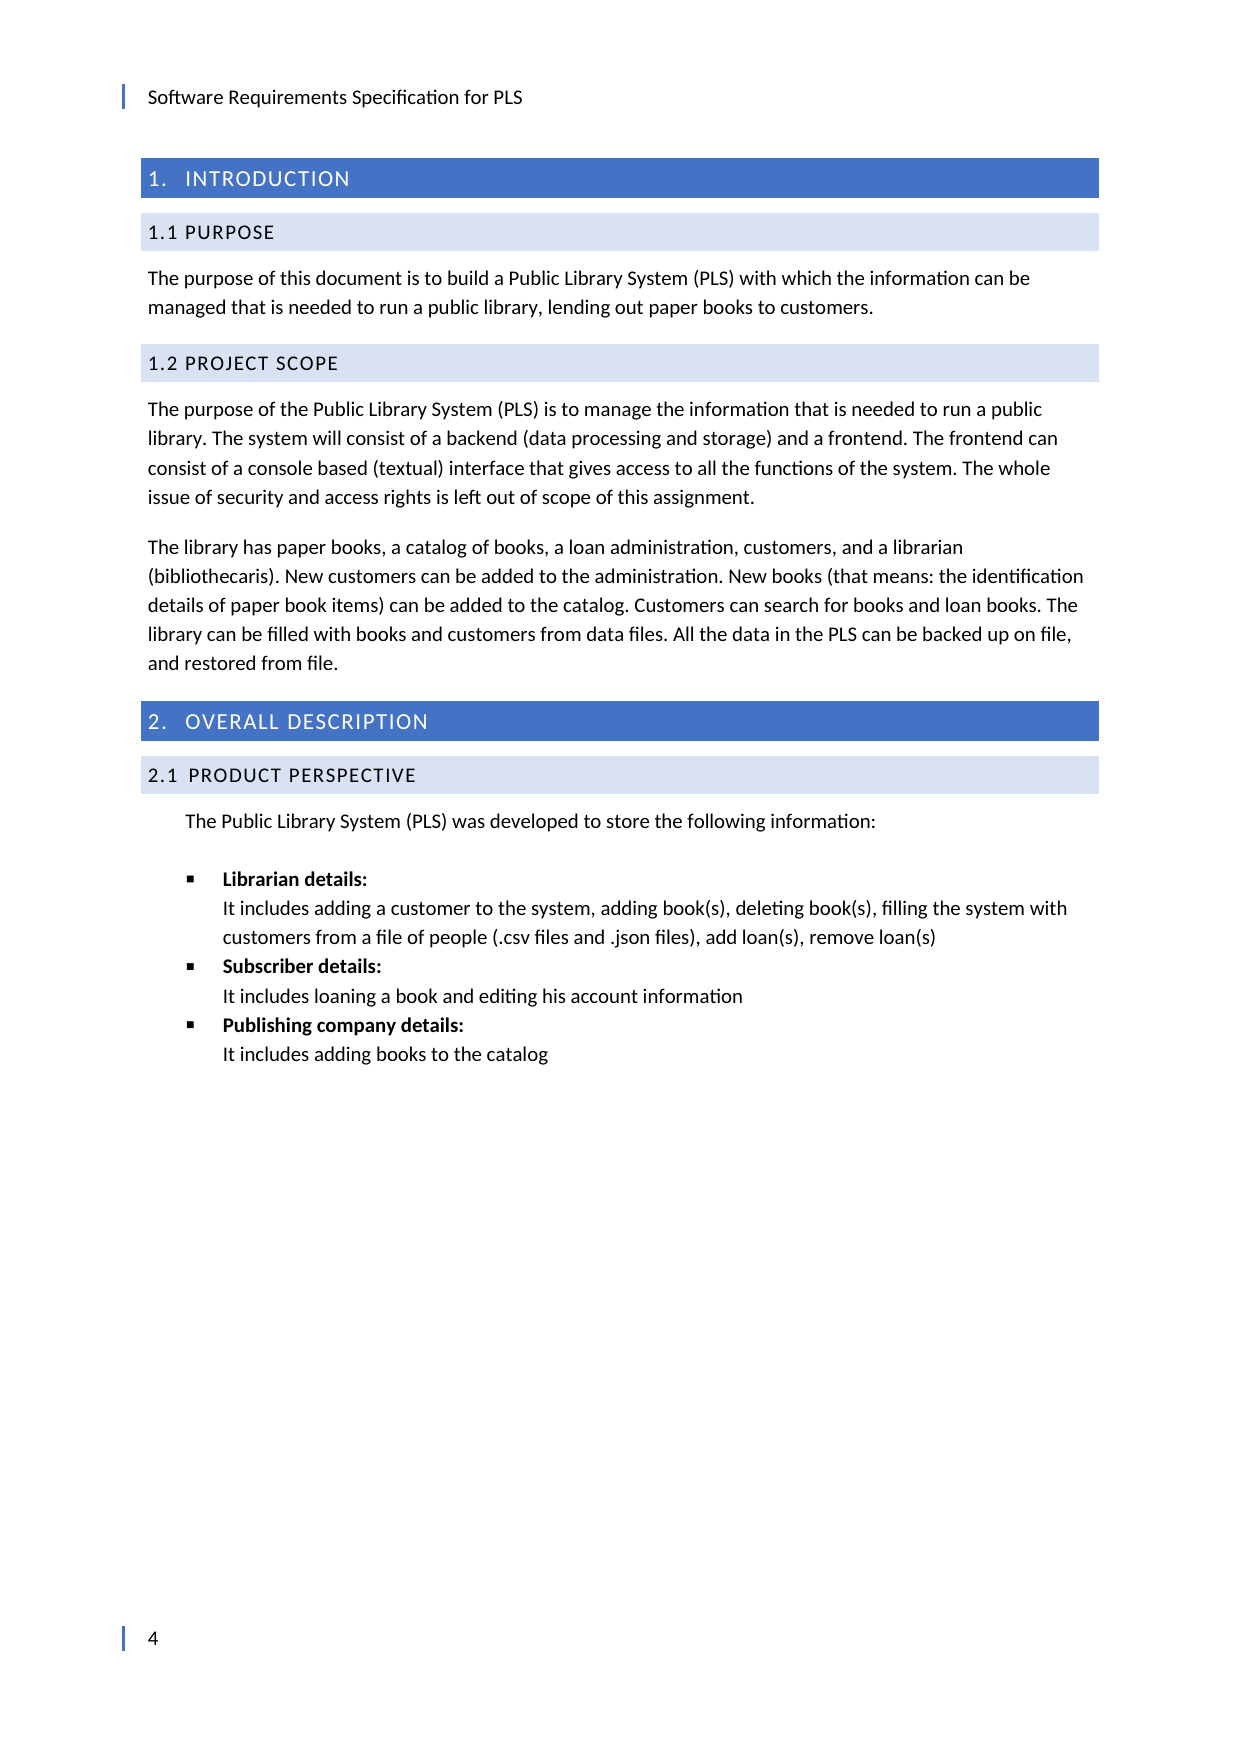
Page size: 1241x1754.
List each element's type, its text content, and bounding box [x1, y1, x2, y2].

list It includes loaning a book and editing his account information [223, 983, 1093, 1008]
list Publishing company details: [185, 1012, 1093, 1037]
text The library has paper books, a catalog of books, a loan administration, customers, and a librarian (bibliothecaris). New customers can be added to the administration. New books (that means: the identification details of paper book items) can be added to the catalog. Customers can search for books and loan books. The library can be filled with books and customers from data files. All the data in the PLS can be backed up on file, and restored from file. [148, 534, 1093, 676]
subtitle 1.1 Purpose [148, 219, 1093, 245]
subtitle Introduction [148, 164, 1093, 192]
list It includes adding books to the catalog [223, 1041, 1093, 1067]
text The purpose of this document is to build a Public Library System (PLS) with which the information can be managed that is needed to run a public library, lending out paper books to customers. [148, 265, 1093, 320]
text The purpose of the Public Library System (PLS) is to manage the information that is needed to run a public library. The system will consist of a backend (data processing and storage) and a frontend. The frontend can consist of a console based (textual) interface that gives access to all the functions of the system. The whole issue of security and access rights is left out of scope of this assignment. [148, 396, 1093, 509]
subtitle Product Perspective [148, 762, 1093, 787]
list Subscriber details: [185, 954, 1093, 979]
list It includes adding a customer to the system, adding book(s), deleting book(s), filling the system with customers from a file of people (.csv files and .json files), add loan(s), remove loan(s) [223, 895, 1093, 950]
list Librarian details: [185, 866, 1093, 892]
subtitle Overall Description [148, 707, 1093, 735]
subtitle 1.2 PRoject Scope [148, 351, 1093, 376]
list The Public Library System (PLS) was developed to store the following information: [185, 808, 1093, 833]
